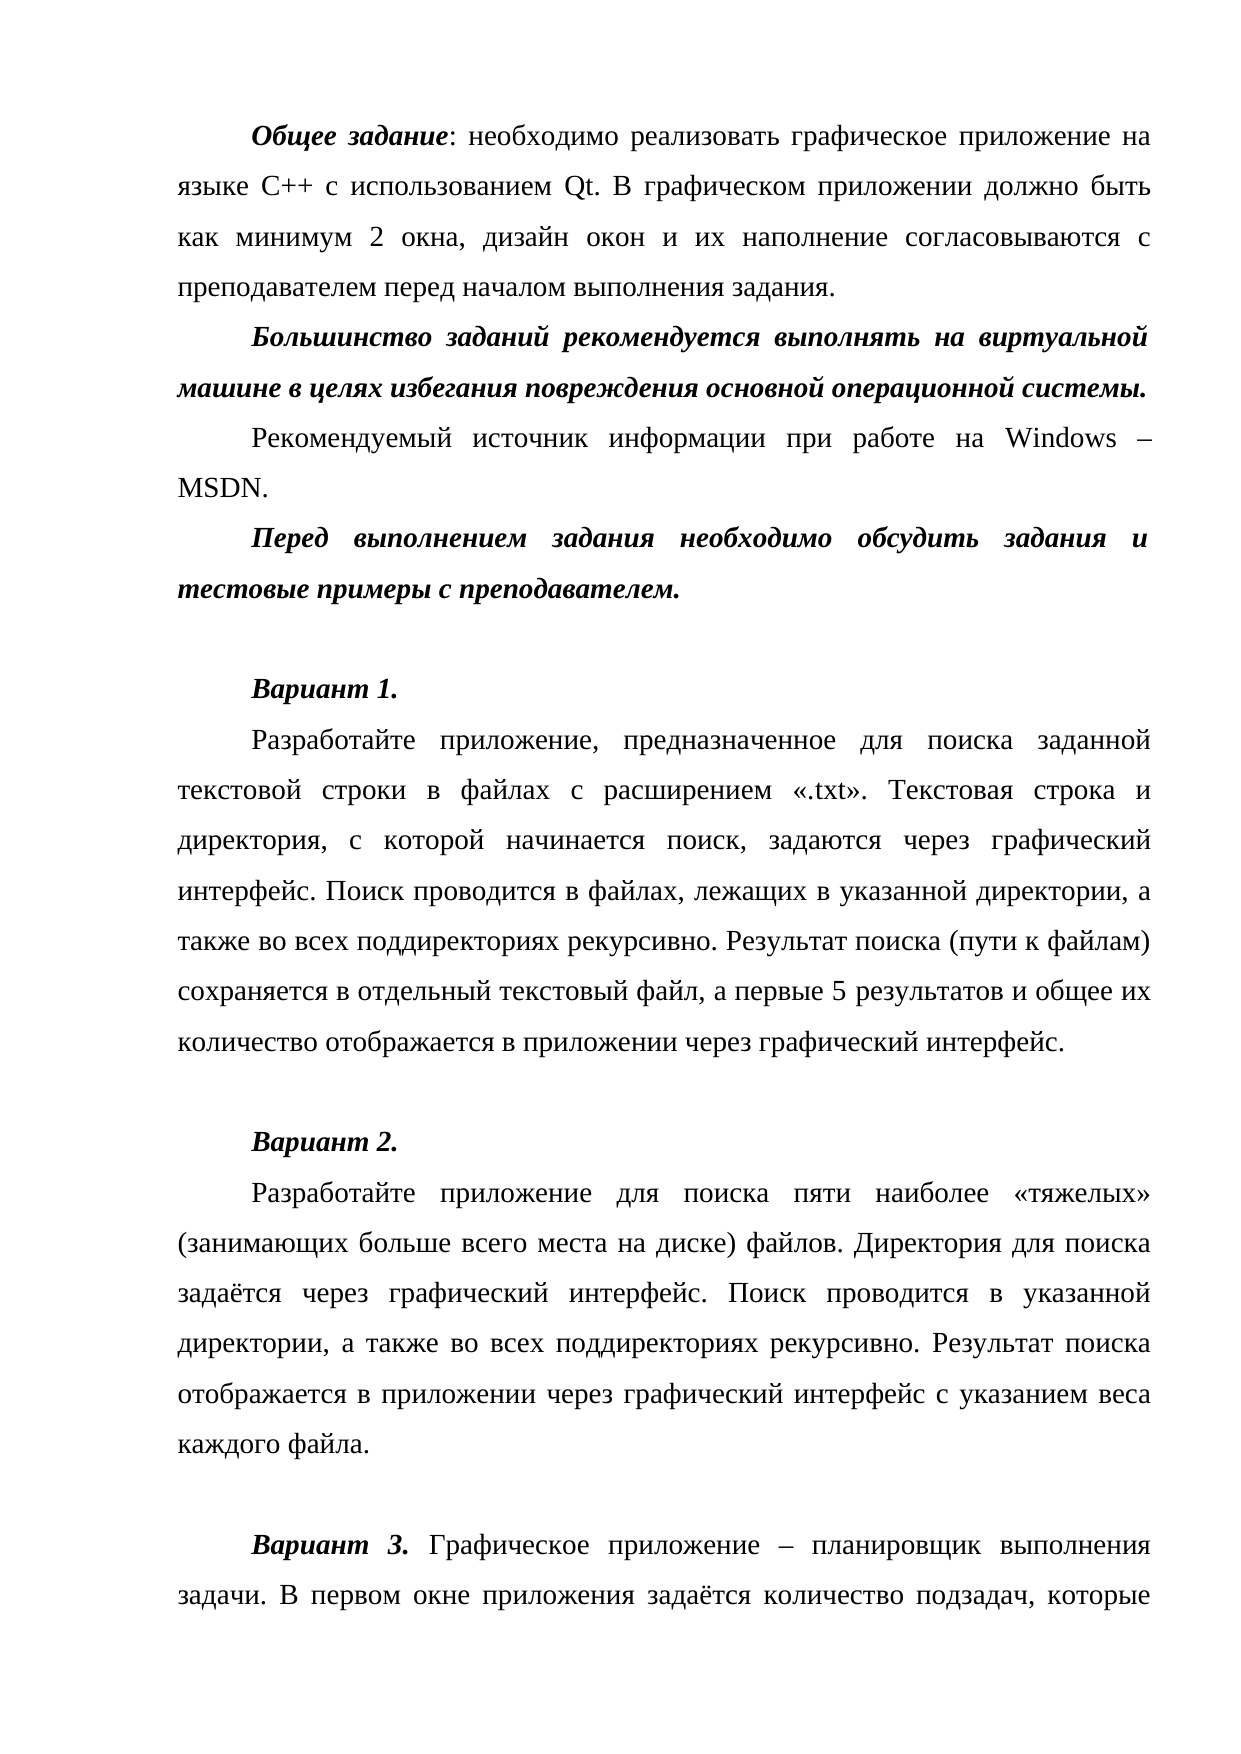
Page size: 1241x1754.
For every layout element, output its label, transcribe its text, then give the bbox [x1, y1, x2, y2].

text Разработайте приложение для поиска пяти наиболее «тяжелых» (занимающих больше всего места на диске) файлов. Директория для поиска задаётся через графический интерфейс. Поиск проводится в указанной директории, а также во всех поддиректориях рекурсивно. Результат поиска отображается в приложении через графический интерфейс с указанием веса каждого файла. [177, 1175, 1152, 1460]
text Рекомендуемый источник информации при работе на Windows – MSDN. [177, 420, 1152, 504]
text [177, 1527, 1152, 1611]
text Общее задание: необходимо реализовать графическое приложение на языке C++ с использованием Qt. В графическом приложении должно быть как минимум 2 окна, дизайн окон и их наполнение согласовываются с преподавателем перед началом выполнения задания. [177, 118, 1152, 303]
text Разработайте приложение, предназначенное для поиска заданной текстовой строки в файлах с расширением «.txt». Текстовая строка и директория, с которой начинается поиск, задаются через графический интерфейс. Поиск проводится в файлах, лежащих в указанной директории, а также во всех поддиректориях рекурсивно. Результат поиска (пути к файлам) сохраняется в отдельный текстовый файл, а первые 5 результатов и общее их количество отображается в приложении через графический интерфейс. [177, 722, 1152, 1057]
text Вариант 1. [177, 672, 1152, 705]
text Большинство заданий рекомендуется выполнять на виртуальной машине в целях избегания повреждения основной операционной системы. [177, 319, 1152, 403]
text Вариант 2. [177, 1124, 1152, 1158]
text Перед выполнением задания необходимо обсудить задания и тестовые примеры с преподавателем. [177, 521, 1152, 604]
